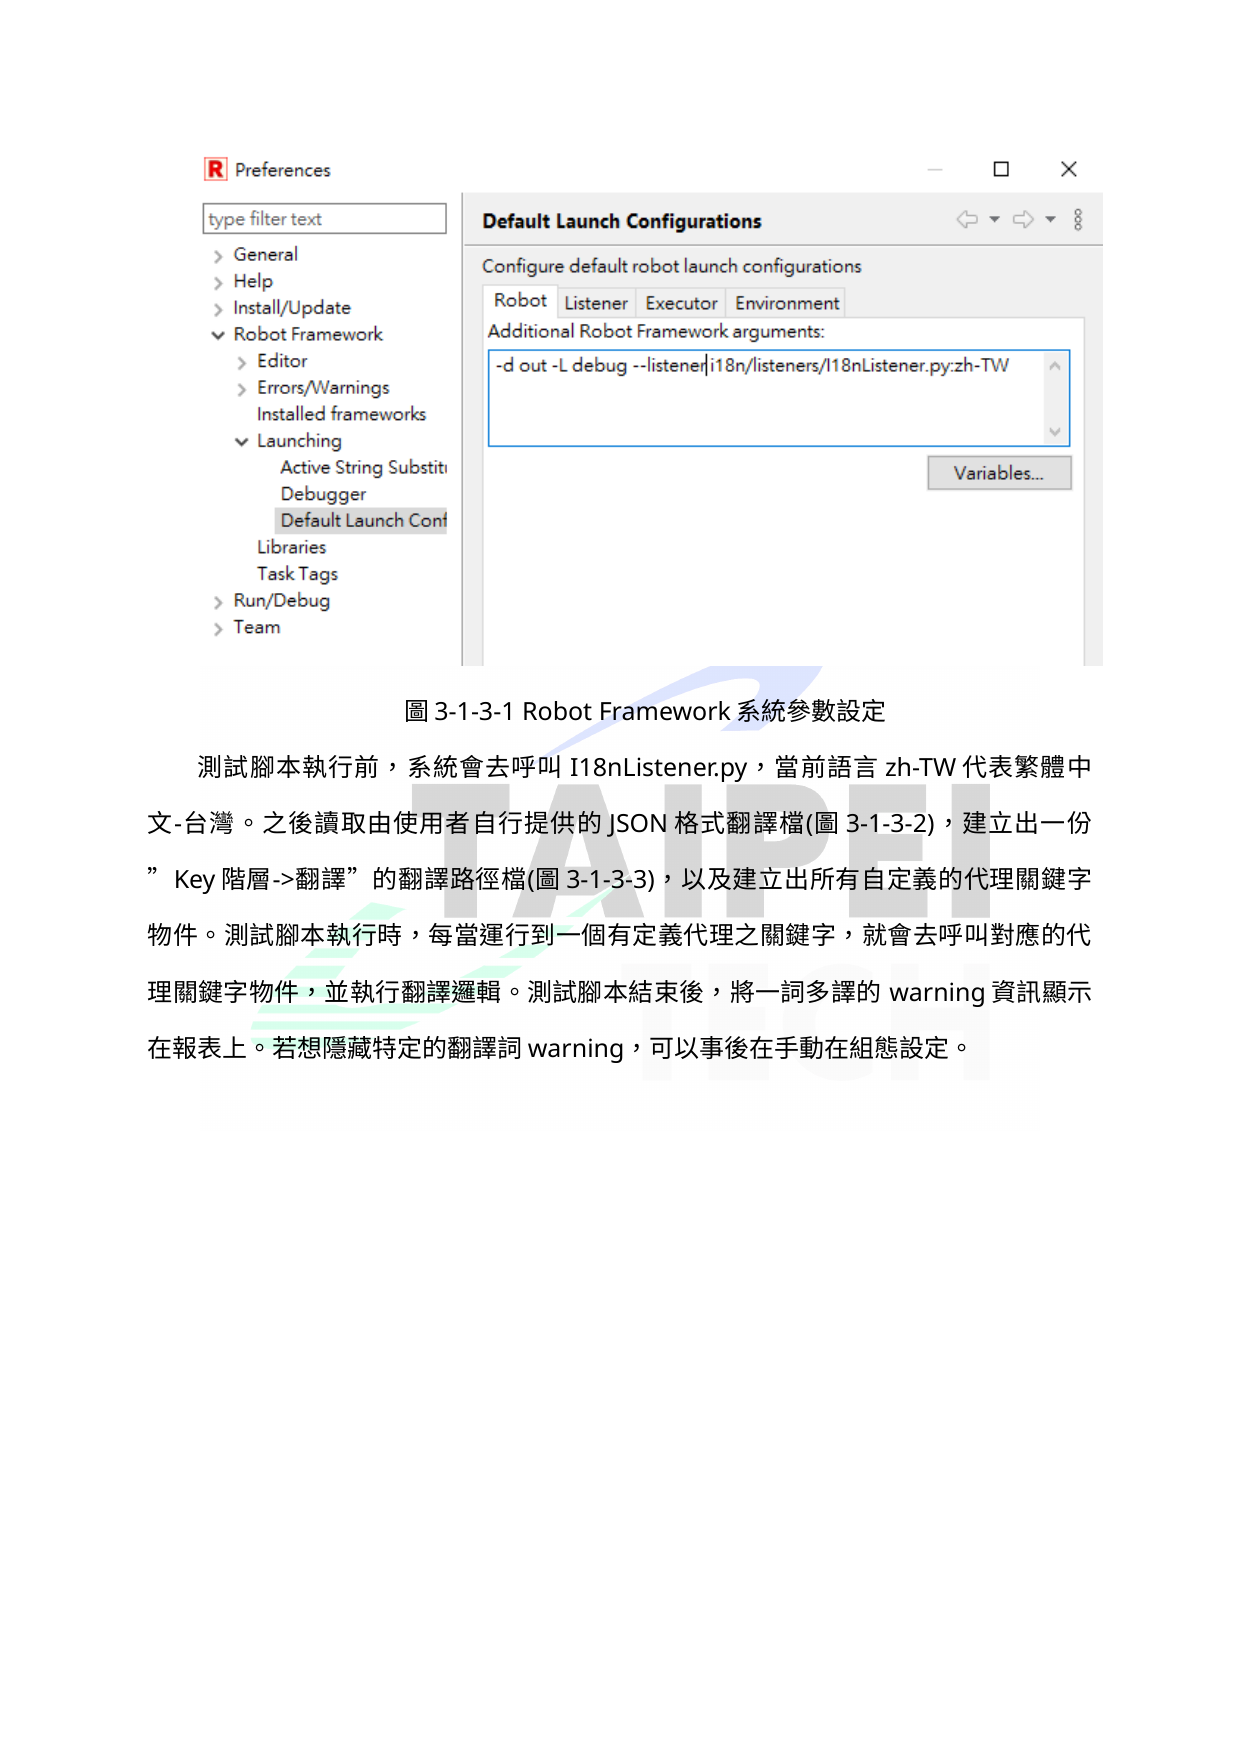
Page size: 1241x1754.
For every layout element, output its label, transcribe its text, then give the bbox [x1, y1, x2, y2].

picture [197, 150, 1103, 666]
text 測試腳本執行前，系統會去呼叫I18nListener.py，當前語言zh-TW代表繁體中文-台灣。之後讀取由使用者自行提供的JSON格式翻譯檔(圖3-1-3-2)，建立出一份”Key階層->翻譯”的翻譯路徑檔(圖3-1-3-3)，以及建立出所有自定義的代理關鍵字物件。測試腳本執行時，每當運行到一個有定義代理之關鍵字，就會去呼叫對應的代理關鍵字物件，並執行翻譯邏輯。測試腳本結束後，將一詞多譯的warning資訊顯示在報表上。若想隱藏特定的翻譯詞warning，可以事後在手動在組態設定。 [148, 746, 1092, 1065]
text 圖3-1-3-1 Robot Framework系統參數設定 [148, 691, 1092, 728]
